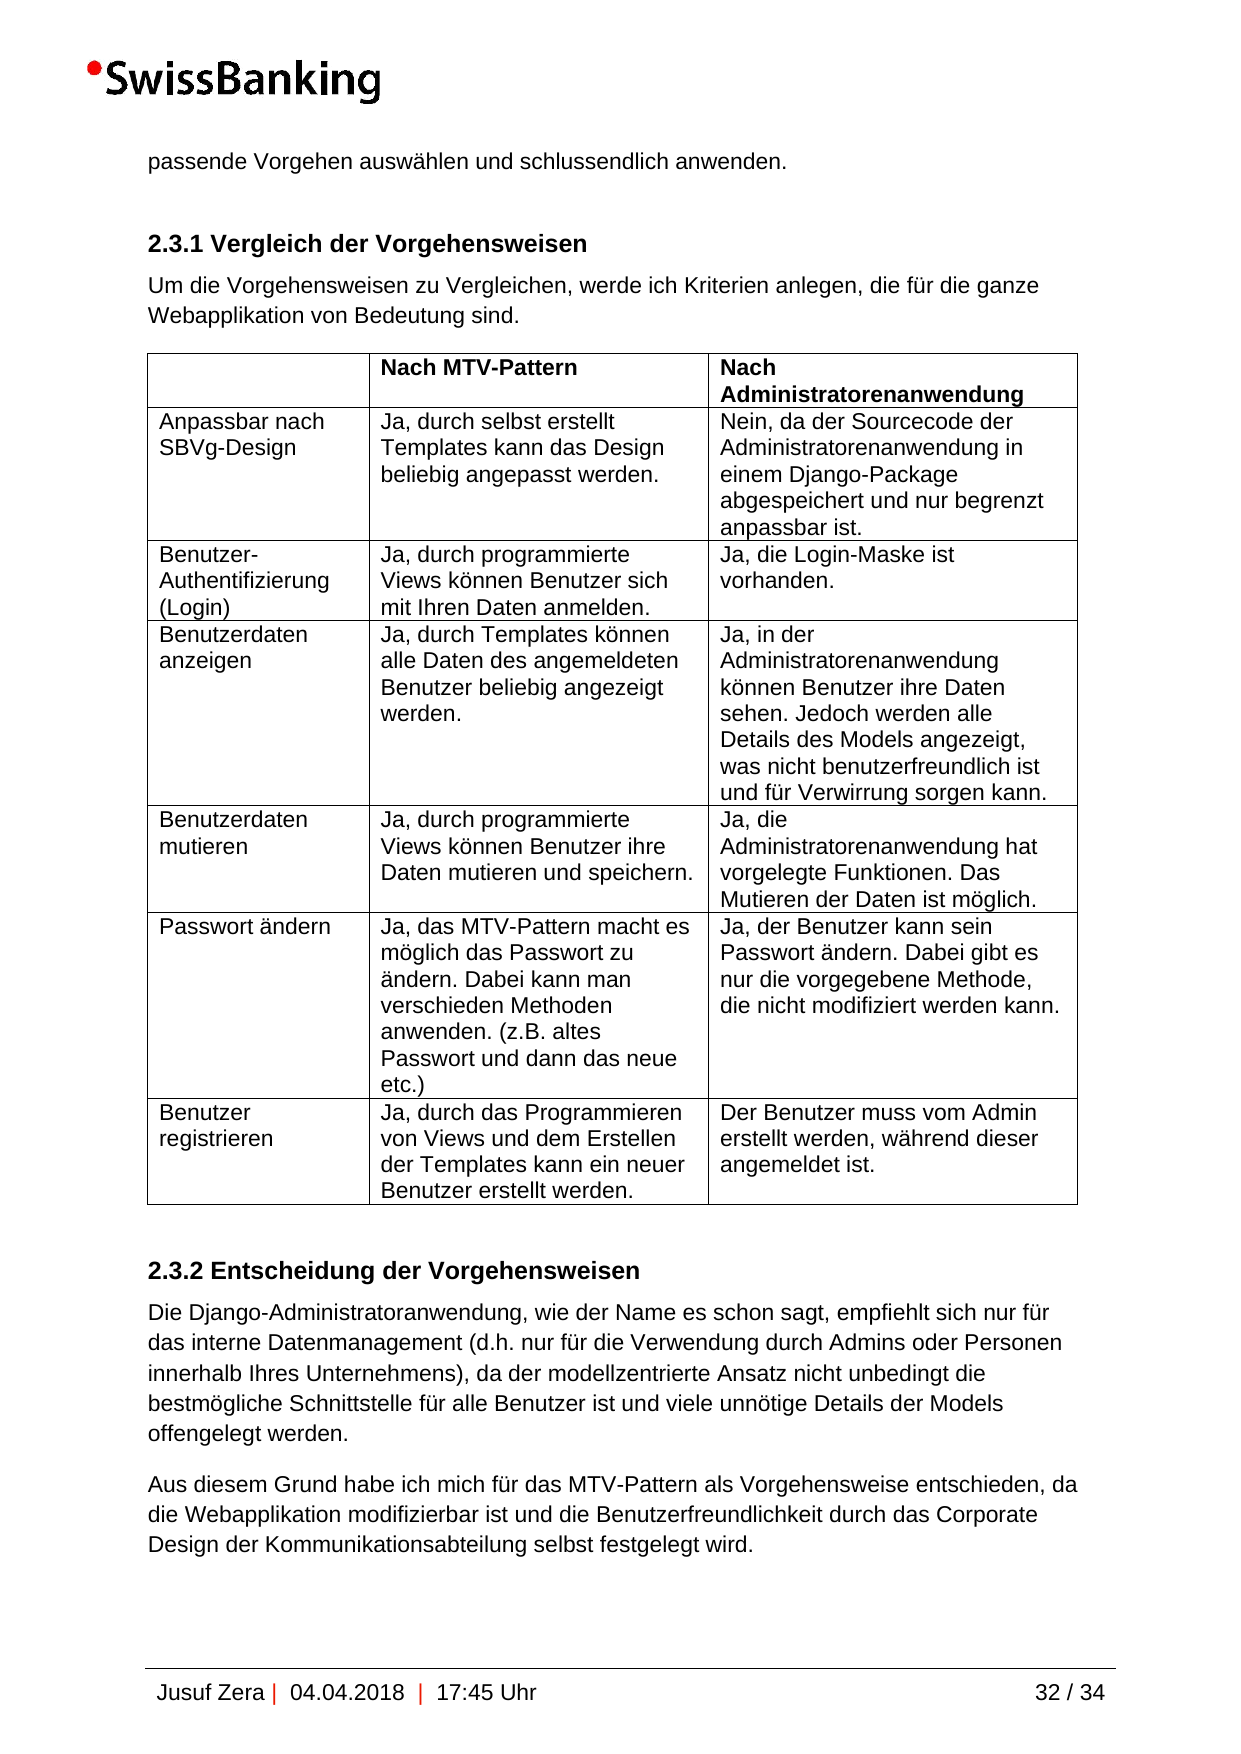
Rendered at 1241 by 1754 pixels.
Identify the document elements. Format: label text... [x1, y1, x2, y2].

text Die Django-Administratoranwendung, wie der Name es schon sagt, empfiehlt sich nur für das interne Datenmanagement (d.h. nur für die Verwendung durch Admins oder Personen innerhalb Ihres Unternehmens), da der modellzentrierte Ansatz nicht unbedingt die bestmögliche Schnittstelle für alle Benutzer ist und viele unnötige Details der Models offengelegt werden. [148, 1299, 1093, 1446]
table_cell Benutzerdaten mutieren [148, 806, 369, 912]
table_cell Passwort ändern [148, 913, 369, 1097]
text Um die Vorgehensweisen zu Vergleichen, werde ich Kriterien anlegen, die für die ganze Webapplikation von Bedeutung sind. [148, 272, 1093, 328]
table_cell Anpassbar nach SBVg-Design [148, 408, 369, 540]
table_cell Ja, durch selbst erstellt Templates kann das Design beliebig angepasst werden. [370, 408, 708, 540]
table_cell Ja, die Login-Maske ist vorhanden. [709, 541, 1077, 620]
table_cell Ja, das MTV-Pattern macht es möglich das Passwort zu ändern. Dabei kann man verschieden Methoden anwenden. (z.B. altes Passwort und dann das neue etc.) [370, 913, 708, 1097]
table_cell Ja, der Benutzer kann sein Passwort ändern. Dabei gibt es nur die vorgegebene Methode, die nicht modifiziert werden kann. [709, 913, 1077, 1097]
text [148, 148, 1093, 204]
table_cell Ja, durch das Programmieren von Views und dem Erstellen der Templates kann ein neuer Benutzer erstellt werden. [370, 1099, 708, 1204]
table_header Nach MTV-Pattern [370, 354, 708, 407]
table_cell Benutzerdaten anzeigen [148, 621, 369, 805]
table_cell Ja, in der Administratorenanwendung können Benutzer ihre Daten sehen. Jedoch werden alle Details des Models angezeigt, was nicht benutzerfreundlich ist und für Verwirrung sorgen kann. [709, 621, 1077, 805]
picture [87, 59, 380, 104]
table_cell Ja, durch programmierte Views können Benutzer ihre Daten mutieren und speichern. [370, 806, 708, 912]
table_cell Der Benutzer muss vom Admin erstellt werden, während dieser angemeldet ist. [709, 1099, 1077, 1204]
table_cell Benutzer-Authentifizierung (Login) [148, 541, 369, 620]
table_cell Nein, da der Sourcecode der Administratorenanwendung in einem Django-Package abgespeichert und nur begrenzt anpassbar ist. [709, 408, 1077, 540]
subtitle 2.3.1 Vergleich der Vorgehensweisen [148, 229, 1093, 258]
table_cell Ja, durch Templates können alle Daten des angemeldeten Benutzer beliebig angezeigt werden. [370, 621, 708, 805]
subtitle 2.3.2 Entscheidung der Vorgehensweisen [148, 1256, 1093, 1285]
table_cell Ja, die Administratorenanwendung hat vorgelegte Funktionen. Das Mutieren der Daten ist möglich. [709, 806, 1077, 912]
table_cell Ja, durch programmierte Views können Benutzer sich mit Ihren Daten anmelden. [370, 541, 708, 620]
table_cell Benutzer registrieren [148, 1099, 369, 1204]
table_header [148, 354, 369, 407]
text Aus diesem Grund habe ich mich für das MTV-Pattern als Vorgehensweise entschieden, da die Webapplikation modifizierbar ist und die Benutzerfreundlichkeit durch das Corporate Design der Kommunikationsabteilung selbst festgelegt wird. [148, 1471, 1093, 1558]
table_header Nach Administratorenanwendung [709, 354, 1077, 407]
